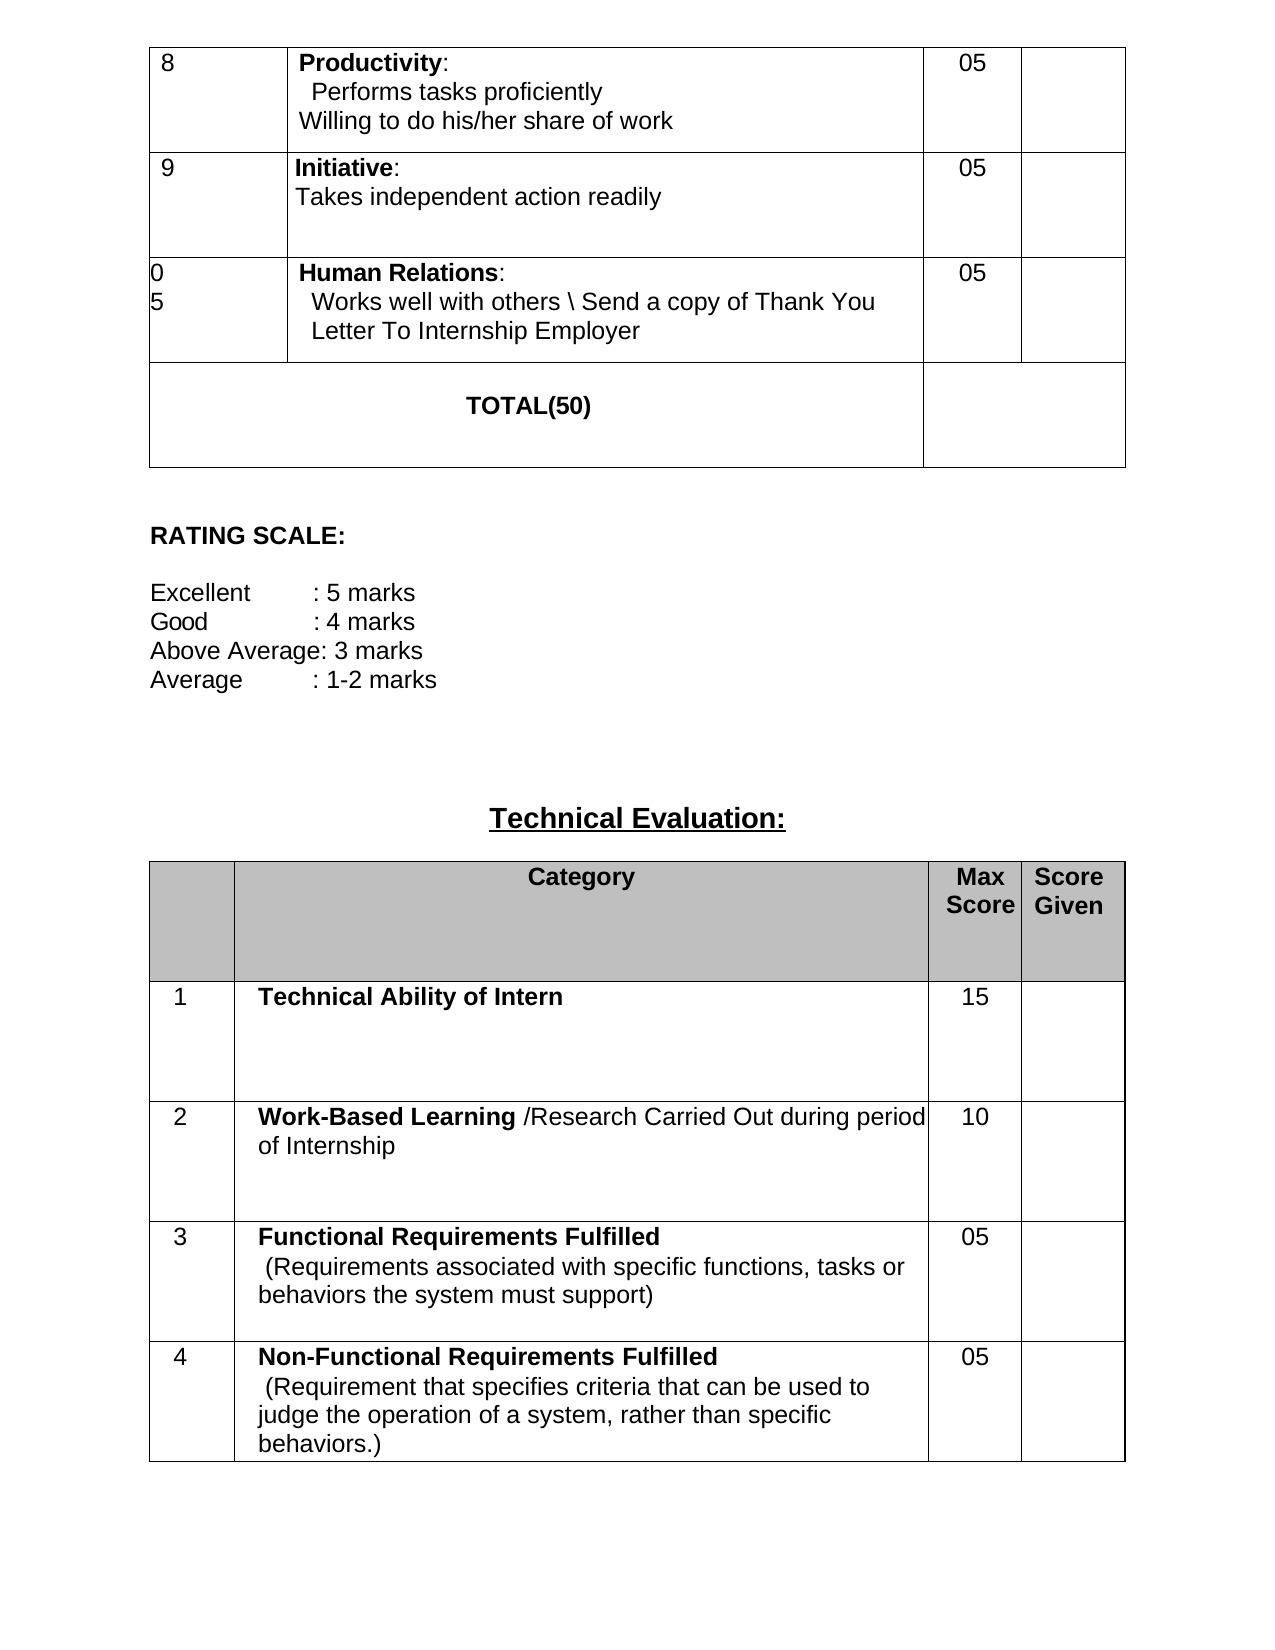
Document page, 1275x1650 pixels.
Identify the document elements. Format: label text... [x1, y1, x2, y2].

table_cell Functional Requirements Fulfilled (Requirements associated with specific functions, tasks or behaviors the system must support) [235, 1222, 928, 1341]
table_cell 05 [929, 1342, 1021, 1461]
table_cell 8 [150, 48, 287, 152]
table_cell Human Relations: Works well with others \ Send a copy of Thank You Letter To Internship Employer [288, 258, 923, 362]
table_cell [1022, 258, 1125, 362]
table_cell Non-Functional Requirements Fulfilled (Requirement that specifies criteria that can be used to judge the operation of a system, rather than specific behaviors.) [235, 1342, 928, 1461]
table_cell Initiative: Takes independent action readily [288, 153, 923, 257]
text Excellent : 5 marks [150, 578, 1125, 607]
table_header Category [235, 862, 928, 981]
table_cell [1022, 982, 1124, 1101]
table_header Max Score [929, 862, 1021, 981]
text Technical Evaluation: [150, 801, 1125, 835]
table_cell 05 [924, 48, 1021, 152]
table_cell Work-Based Learning /Research Carried Out during period of Internship [235, 1102, 928, 1221]
table_cell Productivity: Performs tasks proficiently Willing to do his/her share of work [288, 48, 923, 152]
table_header Score Given [1022, 862, 1124, 981]
table_cell [1022, 1342, 1124, 1461]
table_cell Technical Ability of Intern [235, 982, 928, 1101]
text RATING SCALE: [150, 521, 1125, 550]
table_cell 3 [150, 1222, 234, 1341]
table_cell 05 [924, 153, 1021, 257]
table_cell 4 [150, 1342, 234, 1461]
table_cell TOTAL(50) [150, 363, 923, 467]
table_cell 15 [929, 982, 1021, 1101]
text Good : 4 marks [150, 607, 1125, 636]
table_cell [924, 363, 1125, 467]
table_cell 10 [929, 1102, 1021, 1221]
table_cell 9 [150, 153, 287, 257]
table_cell 05 [150, 258, 287, 362]
table_cell [1022, 48, 1125, 152]
table_cell [1022, 153, 1125, 257]
table_cell 05 [924, 258, 1021, 362]
table_cell [1022, 1222, 1124, 1341]
table_cell 1 [150, 982, 234, 1101]
table_cell 05 [929, 1222, 1021, 1341]
table_cell [1022, 1102, 1124, 1221]
table_cell 2 [150, 1102, 234, 1221]
text Above Average: 3 marks [150, 636, 1125, 665]
table_header [150, 862, 234, 981]
text Average : 1-2 marks [150, 665, 1125, 693]
